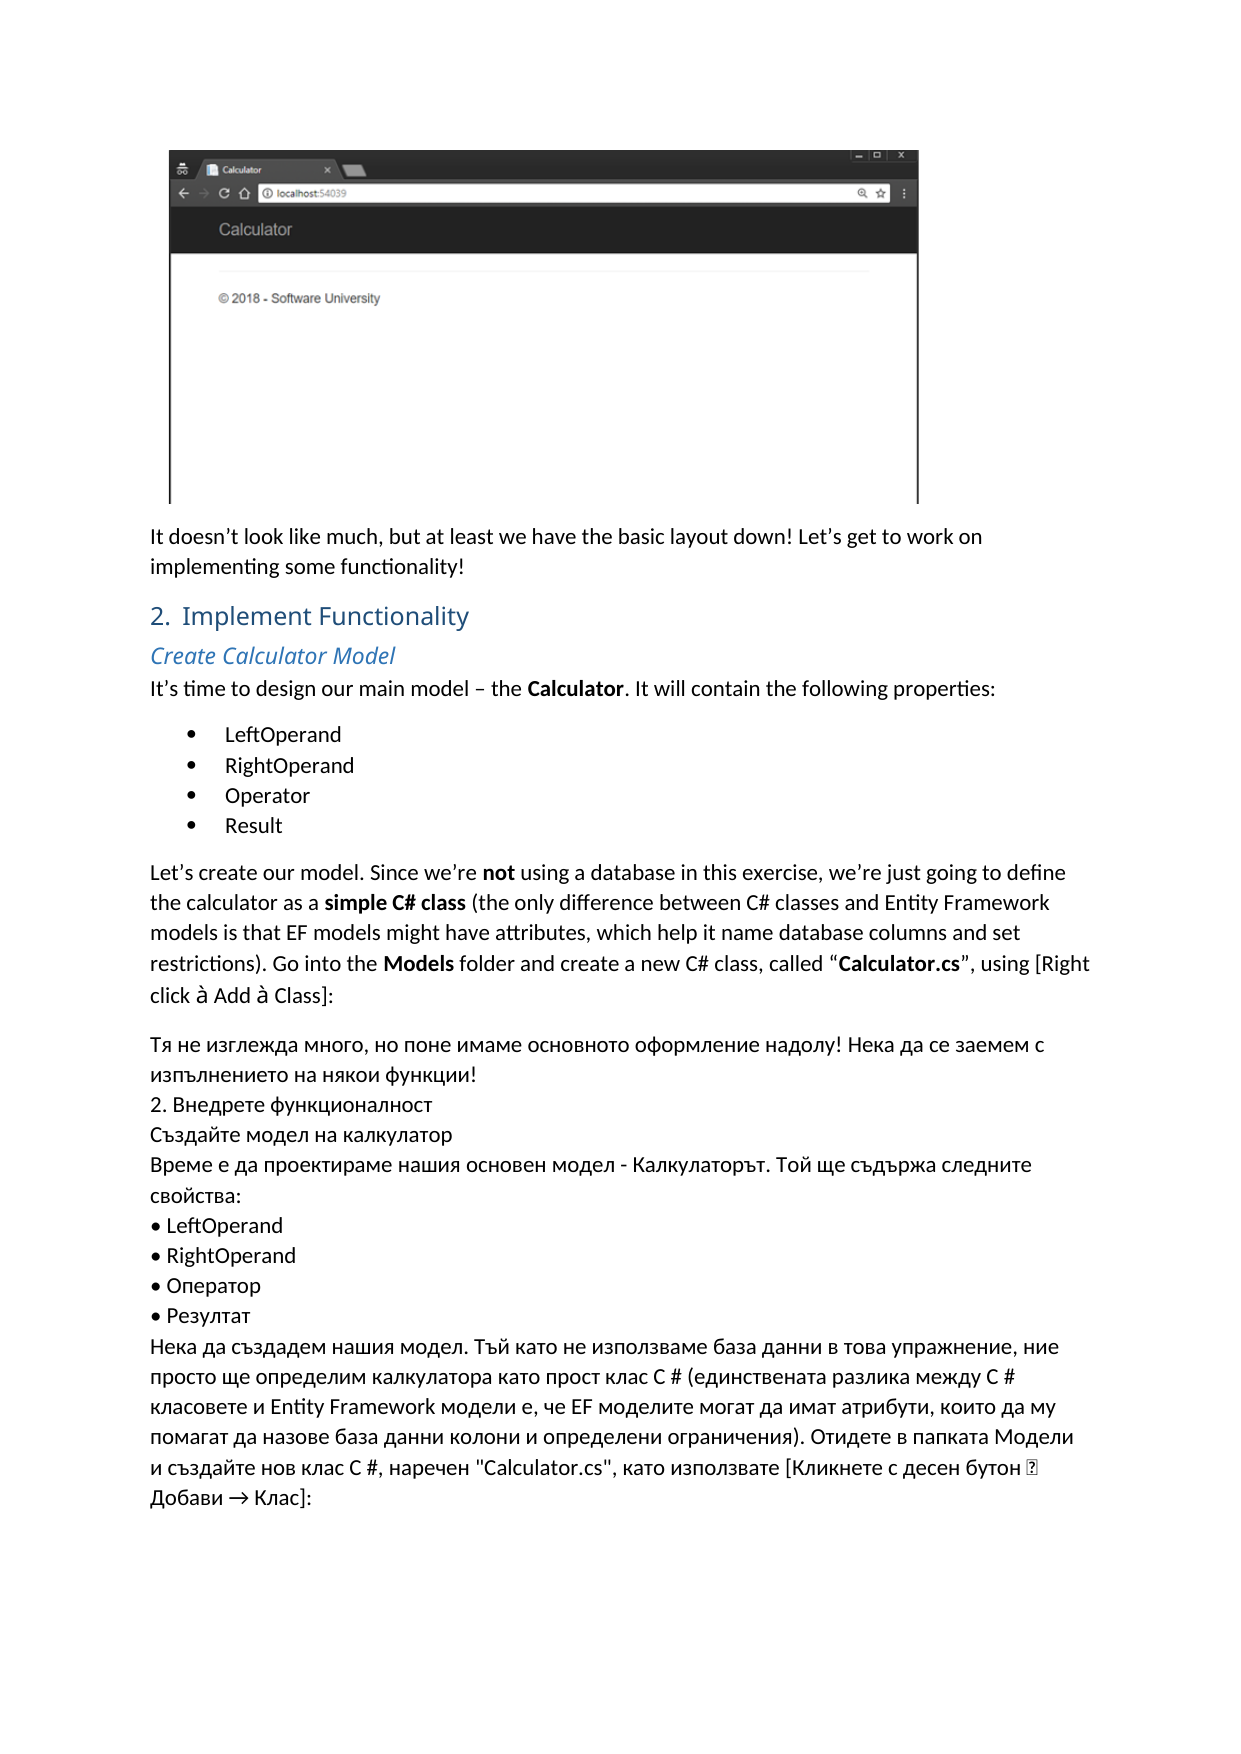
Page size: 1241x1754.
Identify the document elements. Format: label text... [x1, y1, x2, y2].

list LeftOperand [187, 721, 1090, 749]
text It’s time to design our main model – the Calculator. It will contain the following properties: [150, 674, 1090, 702]
text Let’s create our model. Since we’re not using a database in this exercise, we’re just going to define the calculator as a simple C# class (the only difference between C# classes and Entity Framework models is that EF models might have attributes, which help it name database columns and set restrictions). Go into the Models folder and create a new C# class, called “Calculator.cs”, using [Right click à Add à Class]: [150, 858, 1090, 1011]
list Result [187, 811, 1090, 839]
text Тя не изглежда много, но поне имаме основното оформление надолу! Нека да се заемем с изпълнението на някои функции! 2. Внедрете функционалност Създайте модел на калкулатор Време е да проектираме нашия основен модел - Калкулаторът. Той ще съдържа следните свойства: • LeftOperand • RightOperand • Оператор • Резултат Нека да създадем нашия модел. Тъй като не използваме база данни в това упражнение, ние просто ще определим калкулатора като прост клас C # (единствената разлика между C # класовете и Entity Framework модели е, че EF моделите могат да имат атрибути, които да му помагат да назове база данни колони и определени ограничения). Отидете в папката Модели и създайте нов клас C #, наречен "Calculator.cs", като използвате [Кликнете с десен бутон  Добави → Клас]: [150, 1030, 1090, 1511]
subtitle Create Calculator Model [150, 640, 1090, 671]
text It doesn’t look like much, but at least we have the basic layout down! Let’s get to work on implementing some functionality! [150, 522, 1090, 580]
list RightOperand [187, 751, 1090, 779]
subtitle 2. Implement Functionality [150, 599, 1090, 633]
list Operator [187, 781, 1090, 809]
